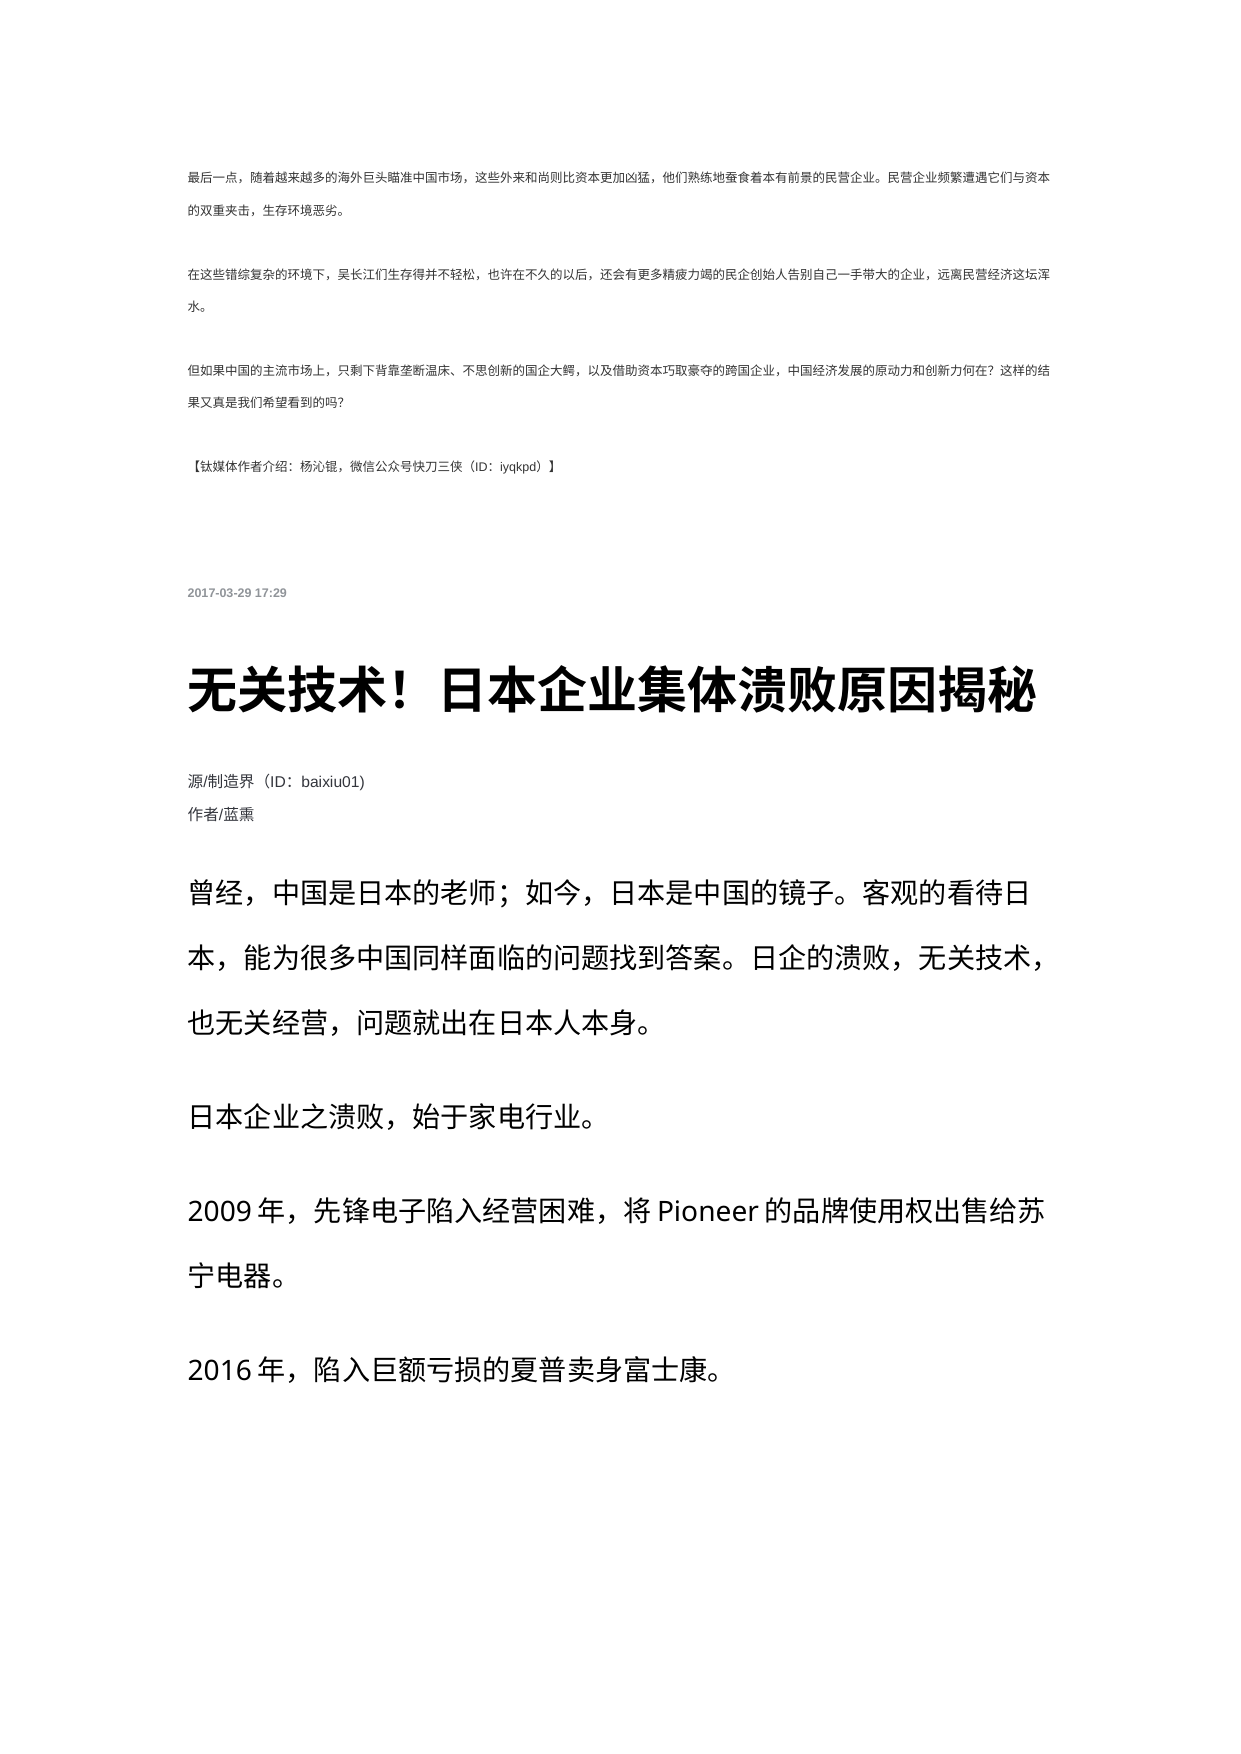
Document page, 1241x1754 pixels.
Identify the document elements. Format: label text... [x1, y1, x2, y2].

text 2009年，先锋电子陷入经营困难，将Pioneer的品牌使用权出售给苏宁电器。 [187, 1177, 1053, 1307]
subtitle 无关技术！日本企业集体溃败原因揭秘 [187, 638, 1053, 735]
text 2016年，陷入巨额亏损的夏普卖身富士康。 [187, 1336, 1053, 1401]
text 在这些错综复杂的环境下，吴长江们生存得并不轻松，也许在不久的以后，还会有更多精疲力竭的民企创始人告别自己一手带大的企业，远离民营经济这坛浑水。 [187, 258, 1053, 323]
subtitle 2017-03-29 17:29 [187, 576, 1053, 609]
text 但如果中国的主流市场上，只剩下背靠垄断温床、不思创新的国企大鳄，以及借助资本巧取豪夺的跨国企业，中国经济发展的原动力和创新力何在？这样的结果又真是我们希望看到的吗？ [187, 354, 1053, 419]
text 【钛媒体作者介绍：杨沁锟，微信公众号快刀三侠（ID：iyqkpd）】 [187, 451, 1053, 483]
text 日本企业之溃败，始于家电行业。 [187, 1083, 1053, 1148]
text 源/制造界（ID：baixiu01) 作者/蓝熏 [187, 764, 1053, 829]
text 最后一点，随着越来越多的海外巨头瞄准中国市场，这些外来和尚则比资本更加凶猛，他们熟练地蚕食着本有前景的民营企业。民营企业频繁遭遇它们与资本的双重夹击，生存环境恶劣。 [187, 162, 1053, 227]
text 曾经，中国是日本的老师；如今，日本是中国的镜子。客观的看待日本，能为很多中国同样面临的问题找到答案。日企的溃败，无关技术，也无关经营，问题就出在日本人本身。 [187, 859, 1053, 1054]
